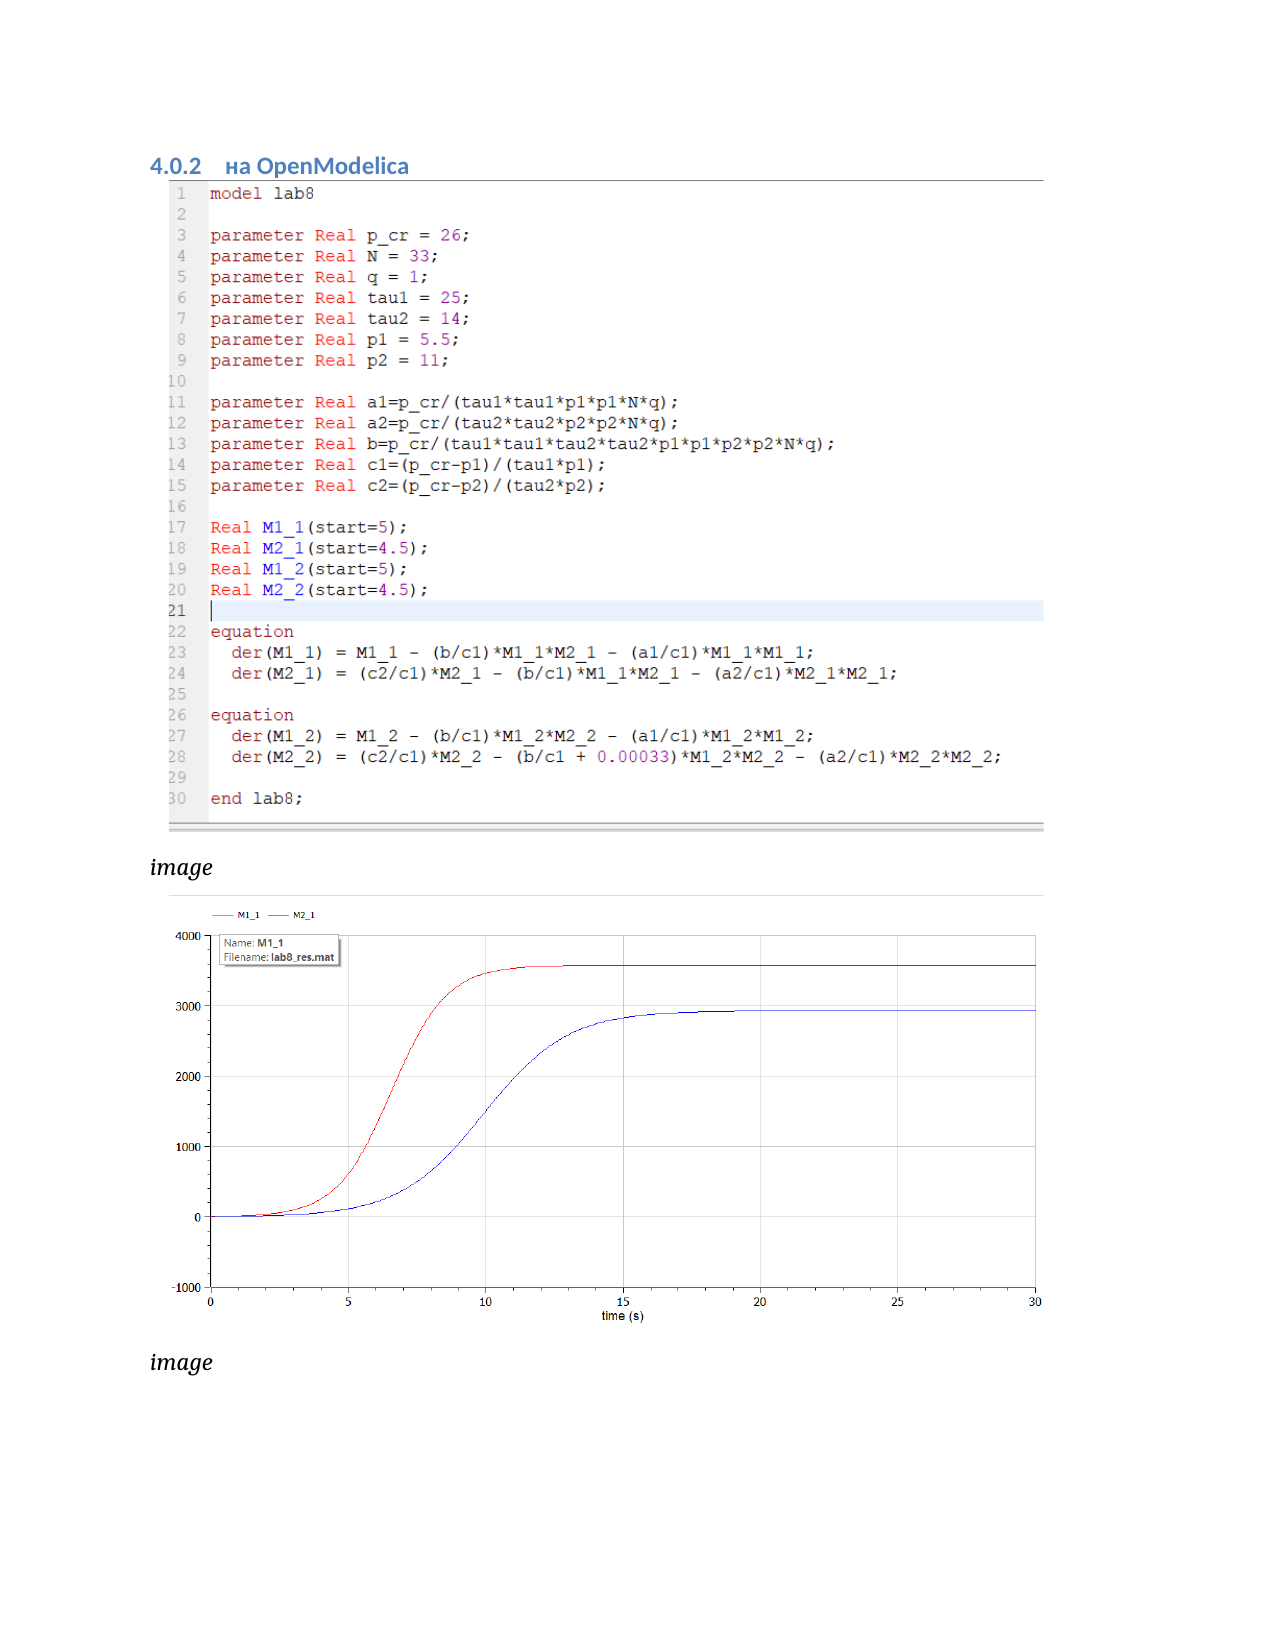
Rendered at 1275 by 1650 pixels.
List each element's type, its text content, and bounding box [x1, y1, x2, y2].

picture [168, 180, 1044, 832]
text image [150, 852, 1125, 881]
text image [150, 1347, 1125, 1376]
picture [168, 893, 1044, 1327]
subtitle 4.0.2 на OpenModelica [150, 150, 1125, 181]
